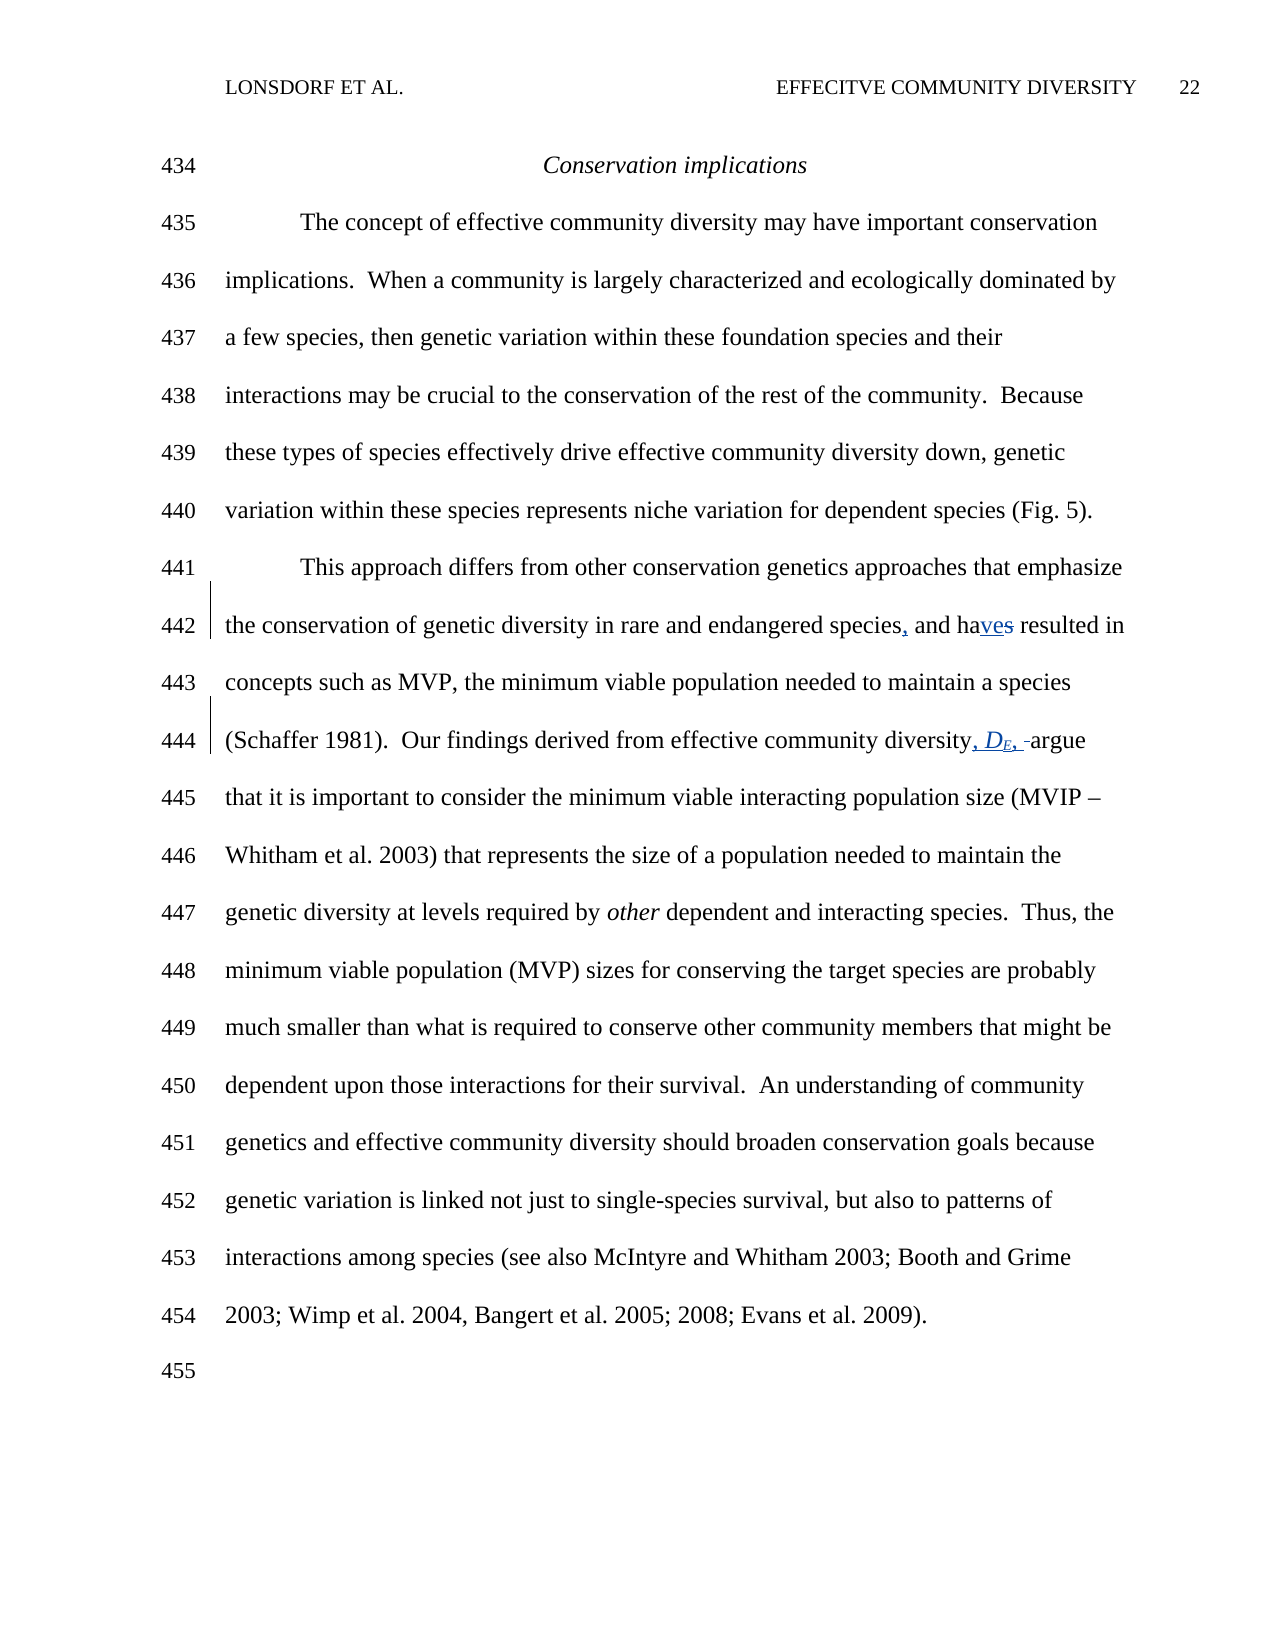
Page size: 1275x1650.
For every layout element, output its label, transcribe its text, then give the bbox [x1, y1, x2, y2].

text This approach differs from other conservation genetics approaches that emphasize the conservation of genetic diversity in rare and endangered species and ha resulted in concepts such as MVP, the minimum viable population needed to maintain a species (Schaffer 1981). Our findings derived from effective community diversityargue that it is important to consider the minimum viable interacting population size (MVIP – Whitham et al. 2003) that represents the size of a population needed to maintain the genetic diversity at levels required by other dependent and interacting species. Thus, the minimum viable population (MVP) sizes for conserving the target species are probably much smaller than what is required to conserve other community members that might be dependent upon those interactions for their survival. An understanding of community genetics and effective community diversity should broaden conservation goals because genetic variation is linked not just to single-species survival, but also to patterns of interactions among species (see also McIntyre and Whitham 2003; Booth and Grime 2003; Wimp et al. 2004, Bangert et al. 2005; 2008; Evans et al. 2009). [225, 552, 1125, 1329]
text The concept of effective community diversity may have important conservation implications. When a community is largely characterized and ecologically dominated by a few species, then genetic variation within these foundation species and their interactions may be crucial to the conservation of the rest of the community. Because these types of species effectively drive effective community diversity down, genetic variation within these species represents niche variation for dependent species (Fig. 5). [225, 207, 1125, 524]
text Conservation implications [225, 150, 1125, 179]
